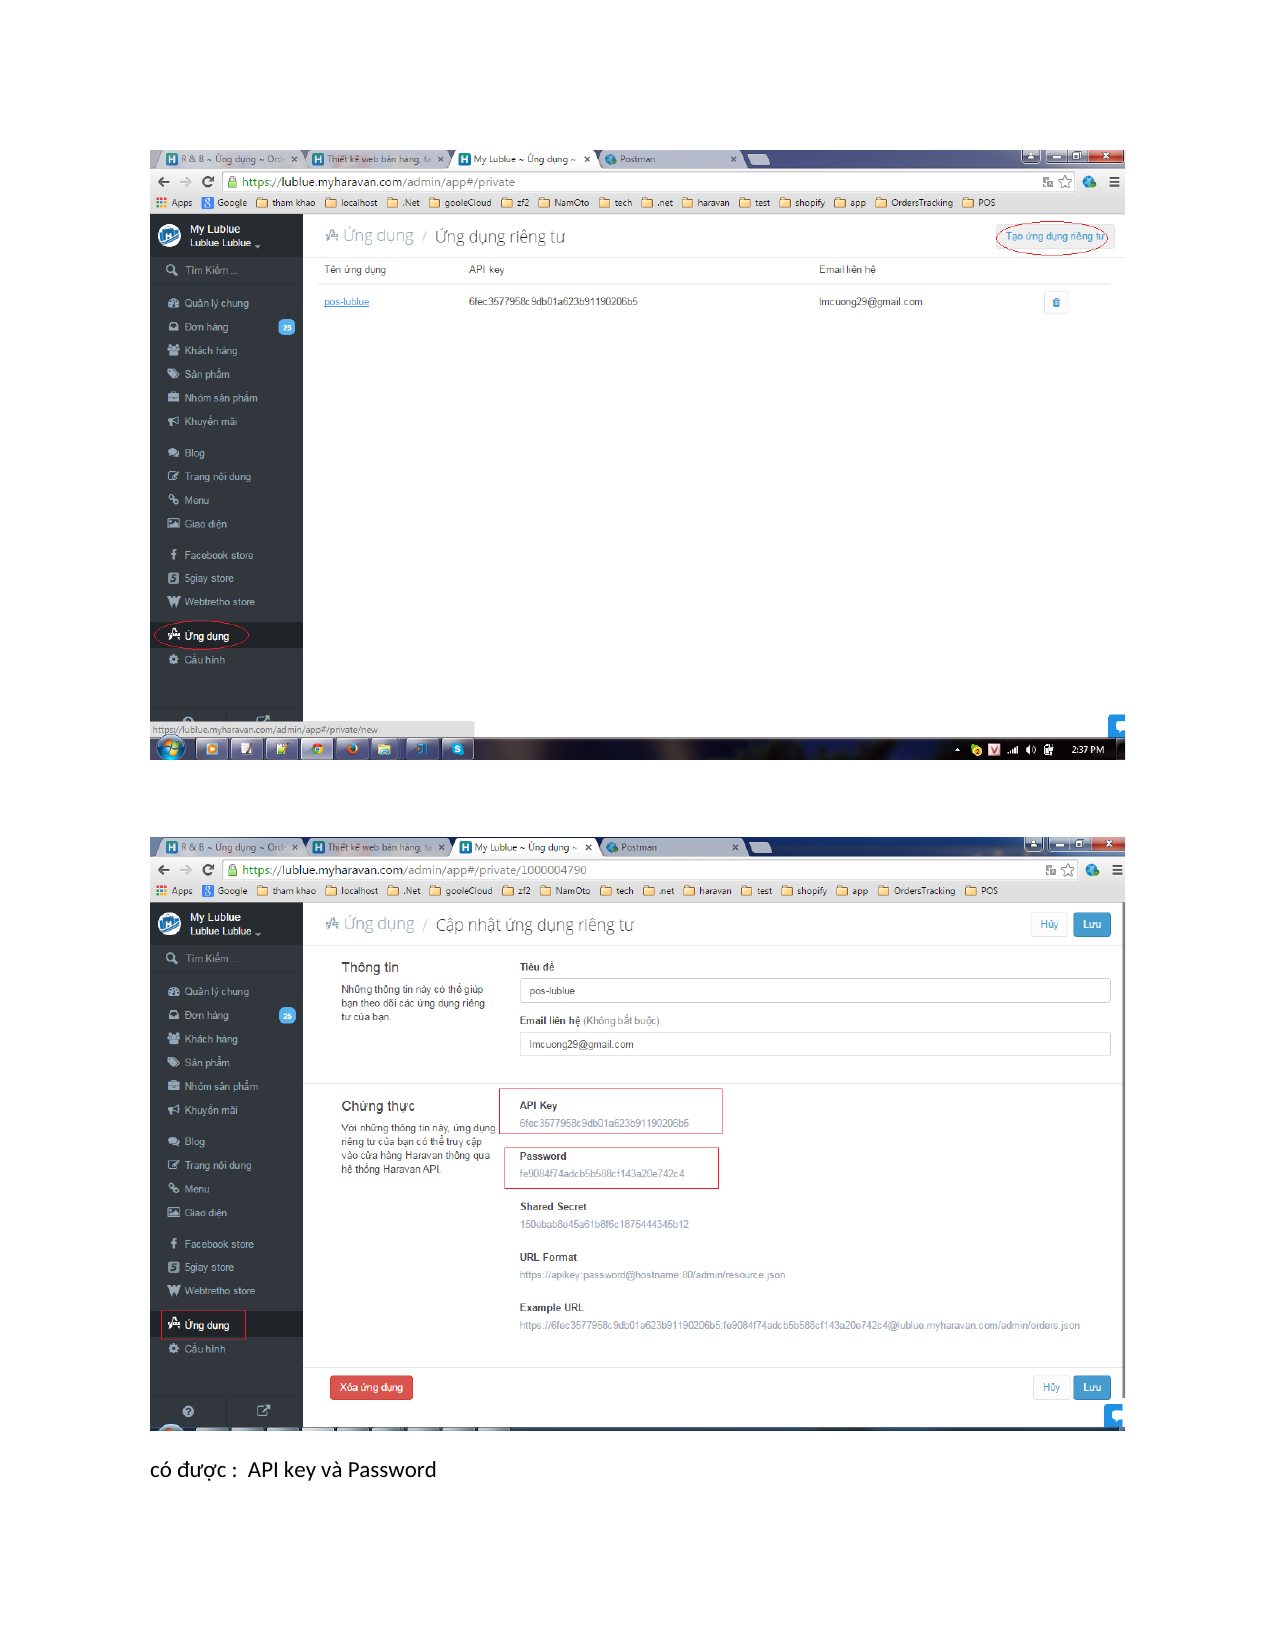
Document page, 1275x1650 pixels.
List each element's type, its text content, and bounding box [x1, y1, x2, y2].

text có được : API key và Password [150, 1455, 1125, 1483]
picture [150, 150, 1125, 760]
picture [150, 837, 1125, 1431]
